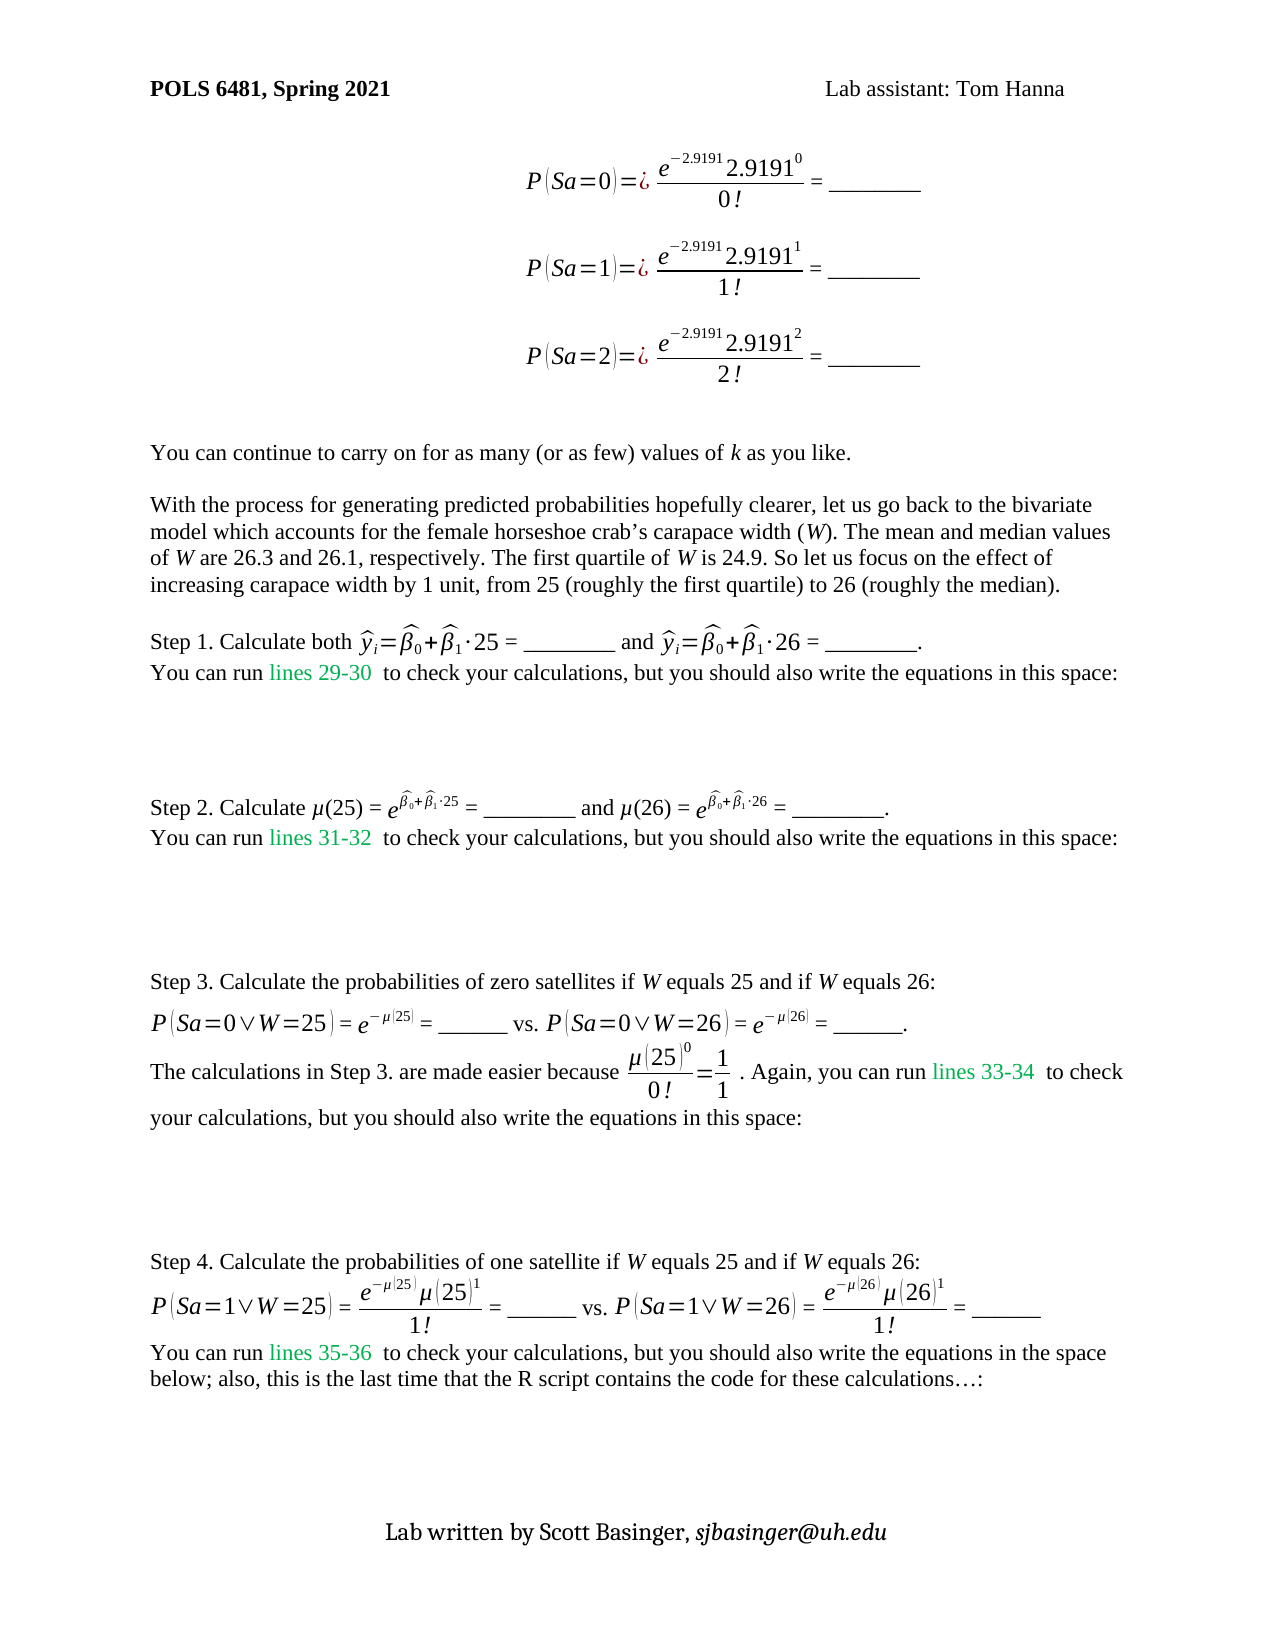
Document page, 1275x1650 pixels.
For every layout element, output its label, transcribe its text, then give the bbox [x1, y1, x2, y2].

text Step 1. Calculate both = ________ and = ________. [150, 623, 1125, 658]
text You can run lines 31-32 to check your calculations, but you should also write the equations in this space: [150, 824, 1125, 851]
text = = ______ vs. = = ______. [150, 1007, 1125, 1039]
text = ________ [450, 237, 1125, 300]
text You can run lines 29-30 to check your calculations, but you should also write the equations in this space: [150, 658, 1125, 685]
text = ________ [450, 325, 1125, 387]
text = ________ [450, 150, 1125, 212]
text = = ______ vs. = = ______ [150, 1274, 1125, 1339]
text Step 4. Calculate the probabilities of one satellite if W equals 25 and if W equals 26: [150, 1248, 1125, 1274]
text With the process for generating predicted probabilities hopefully clearer, let us go back to the bivariate model which accounts for the female horseshoe crab’s carapace width (W). The mean and median values of W are 26.3 and 26.1, respectively. The first quartile of W is 24.9. So let us focus on the effect of increasing carapace width by 1 unit, from 25 (roughly the first quartile) to 26 (roughly the median). [150, 492, 1125, 597]
text Step 2. Calculate µ(25) = = ________ and µ(26) = = ________. [150, 790, 1125, 824]
text You can run lines 35-36 to check your calculations, but you should also write the equations in the space below; also, this is the last time that the R script contains the code for these calculations…: [150, 1339, 1125, 1392]
text Step 3. Calculate the probabilities of zero satellites if W equals 25 and if W equals 26: [150, 968, 1125, 995]
text The calculations in Step 3. are made easier because . Again, you can run lines 33-34 to check your calculations, but you should also write the equations in this space: [150, 1039, 1125, 1130]
text You can continue to carry on for as many (or as few) values of k as you like. [150, 439, 1125, 465]
